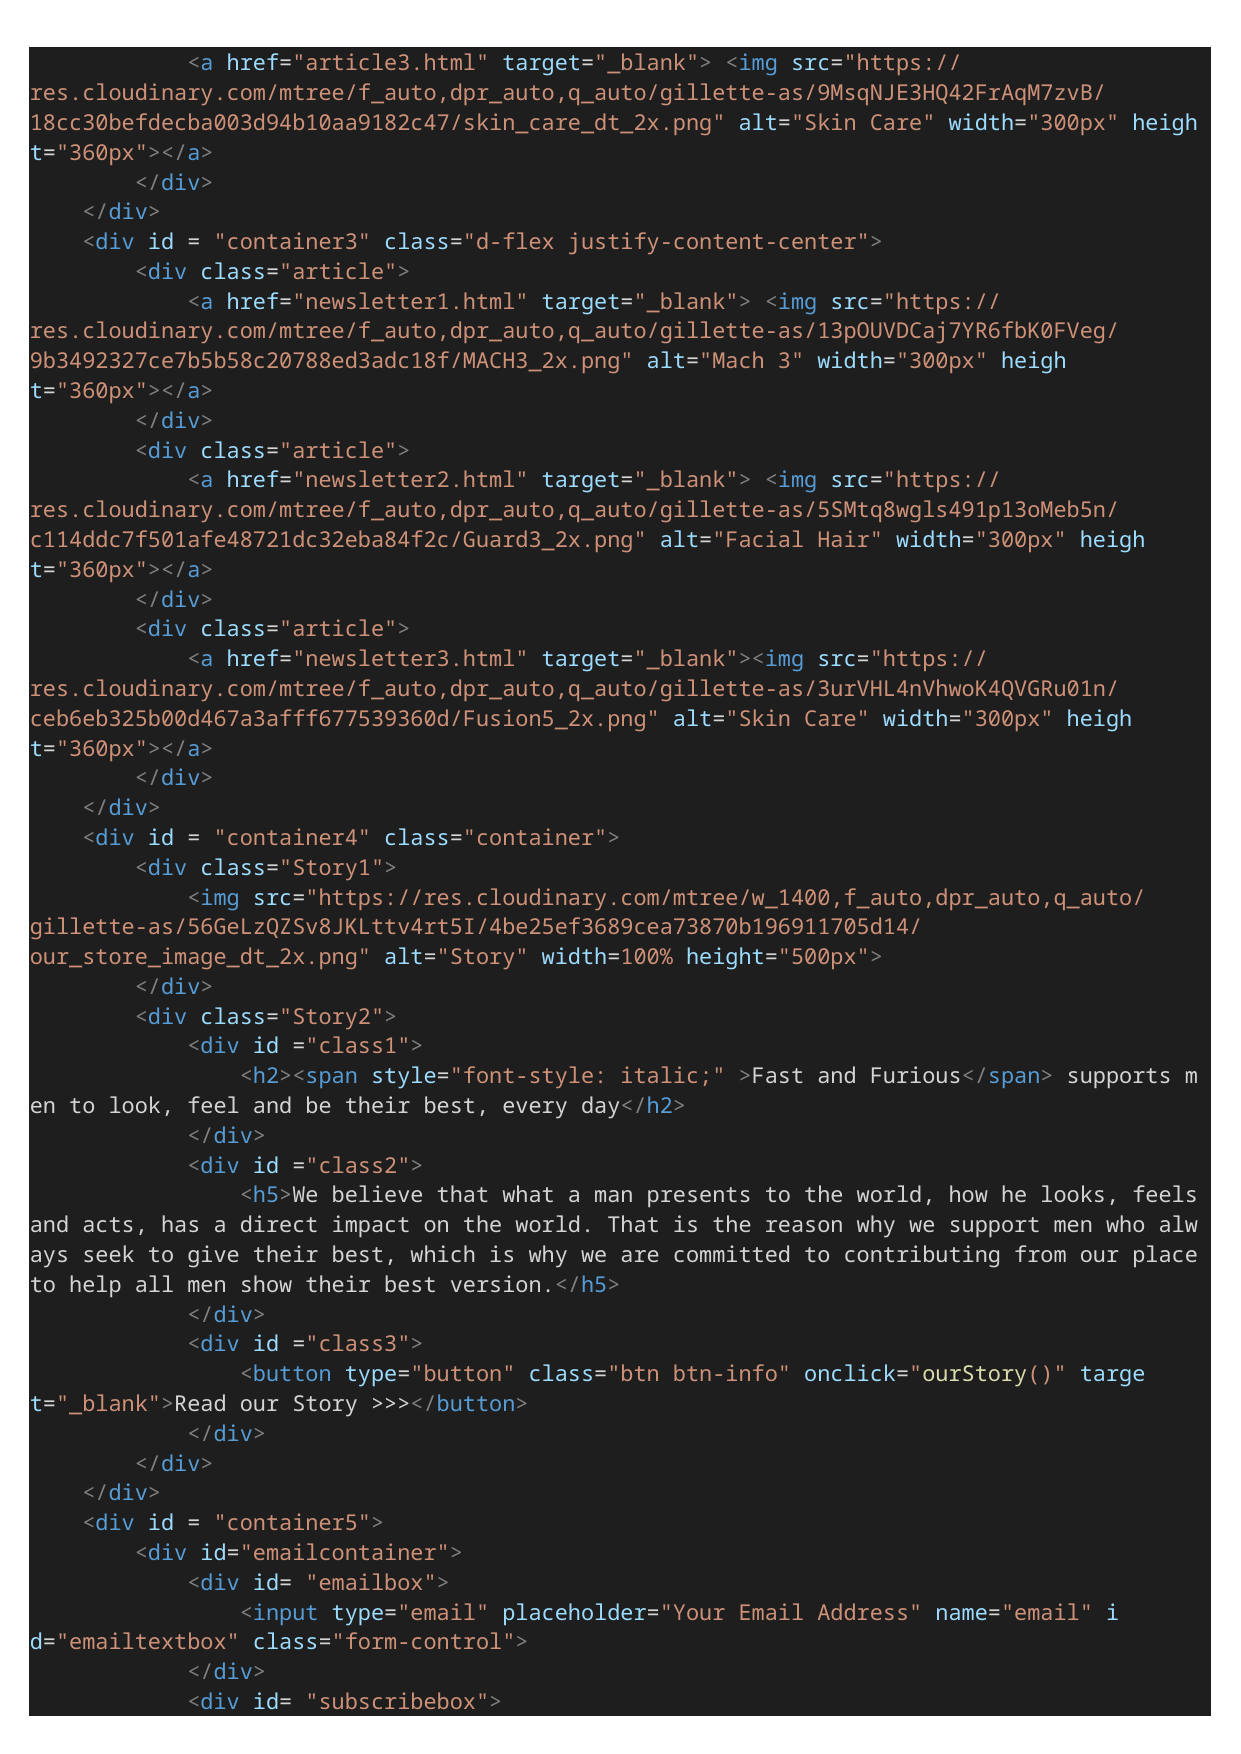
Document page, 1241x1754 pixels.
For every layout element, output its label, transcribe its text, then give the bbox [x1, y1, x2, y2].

text </div> [29, 1477, 1211, 1507]
text <div id= "emailbox"> [29, 1567, 1211, 1596]
text <a href="newsletter1.html" target="_blank"> <img src="https://res.cloudinary.com/mtree/f_auto,dpr_auto,q_auto/gillette-as/13pOUVDCaj7YR6fbK0FVeg/9b3492327ce7b5b58c20788ed3adc18f/MACH3_2x.png" alt="Mach 3" width="300px" height="360px"></a> [29, 286, 1211, 405]
text </div> [29, 762, 1211, 792]
text <a href="article3.html" target="_blank"> <img src="https://res.cloudinary.com/mtree/f_auto,dpr_auto,q_auto/gillette-as/9MsqNJE3HQ42FrAqM7zvB/18cc30befdecba003d94b10aa9182c47/skin_care_dt_2x.png" alt="Skin Care" width="300px" height="360px"></a> [29, 47, 1211, 166]
text <h5>We believe that what a man presents to the world, how he looks, feels and acts, has a direct impact on the world. That is the reason why we support men who always seek to give their best, which is why we are committed to contributing from our place to help all men show their best version.</h5> [29, 1179, 1211, 1298]
text <h2><span style="font-style: italic;" >Fast and Furious</span> supports men to look, feel and be their best, every day</h2> [29, 1060, 1211, 1120]
text <div id ="class3"> [29, 1328, 1211, 1358]
text <div class="article"> [29, 256, 1211, 286]
text </div> [29, 405, 1211, 434]
text </div> [29, 971, 1211, 1001]
text </div> [29, 1418, 1211, 1447]
text </div> [29, 1298, 1211, 1328]
text </div> [29, 196, 1211, 226]
text <div id = "container4" class="container"> [29, 822, 1211, 852]
text </div> [29, 583, 1211, 613]
text </div> [29, 1447, 1211, 1477]
text <div class="Story2"> [29, 1001, 1211, 1030]
text <button type="button" class="btn btn-info" onclick="ourStory()" target="_blank">Read our Story >>></button> [29, 1358, 1211, 1418]
text <div id ="class2"> [29, 1149, 1211, 1179]
text <img src="https://res.cloudinary.com/mtree/w_1400,f_auto,dpr_auto,q_auto/gillette-as/56GeLzQZSv8JKLttv4rt5I/4be25ef3689cea73870b196911705d14/our_store_image_dt_2x.png" alt="Story" width=100% height="500px"> [29, 881, 1211, 971]
text </div> [29, 1656, 1211, 1686]
text <a href="newsletter3.html" target="_blank"><img src="https://res.cloudinary.com/mtree/f_auto,dpr_auto,q_auto/gillette-as/3urVHL4nVhwoK4QVGRu01n/ceb6eb325b00d467a3afff677539360d/Fusion5_2x.png" alt="Skin Care" width="300px" height="360px"></a> [29, 643, 1211, 762]
text <div id ="class1"> [29, 1030, 1211, 1060]
text <div id = "container5"> [29, 1507, 1211, 1537]
text <div id="emailcontainer"> [29, 1537, 1211, 1567]
text <a href="newsletter2.html" target="_blank"> <img src="https://res.cloudinary.com/mtree/f_auto,dpr_auto,q_auto/gillette-as/5SMtq8wgls491p13oMeb5n/c114ddc7f501afe48721dc32eba84f2c/Guard3_2x.png" alt="Facial Hair" width="300px" height="360px"></a> [29, 464, 1211, 583]
text </div> [29, 1120, 1211, 1149]
text </div> [29, 792, 1211, 822]
text <input type="email" placeholder="Your Email Address" name="email" id="emailtextbox" class="form-control"> [29, 1596, 1211, 1656]
text <div class="article"> [29, 613, 1211, 643]
text <div class="article"> [29, 434, 1211, 464]
text <div id= "subscribebox"> [29, 1686, 1211, 1716]
text <div id = "container3" class="d-flex justify-content-center"> [29, 226, 1211, 256]
text <div class="Story1"> [29, 852, 1211, 881]
text </div> [29, 166, 1211, 196]
